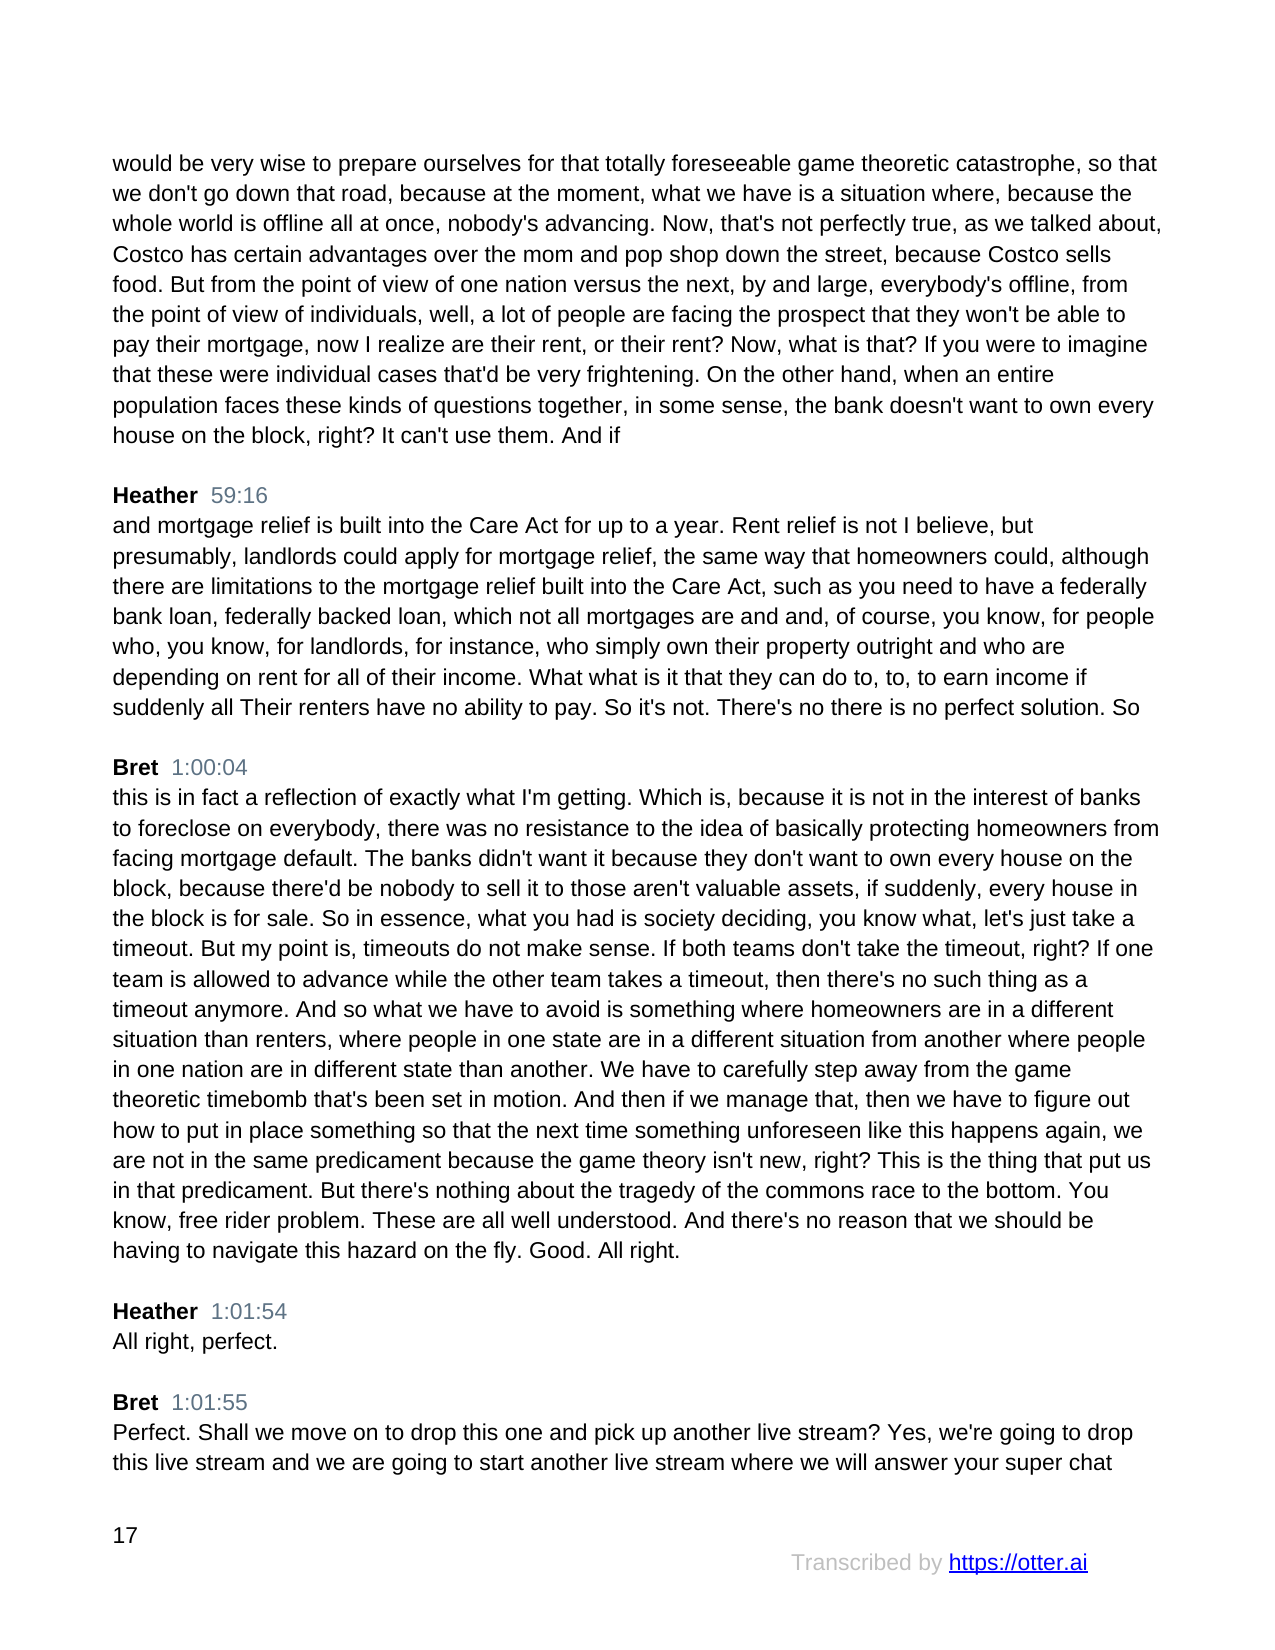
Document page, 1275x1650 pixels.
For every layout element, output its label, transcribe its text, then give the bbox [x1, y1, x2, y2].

text Bret 1:00:04 [112, 754, 1162, 781]
text All right, perfect. [112, 1328, 1162, 1354]
text and mortgage relief is built into the Care Act for up to a year. Rent relief is not I believe, but presumably, landlords could apply for mortgage relief, the same way that homeowners could, although there are limitations to the mortgage relief built into the Care Act, such as you need to have a federally bank loan, federally backed loan, which not all mortgages are and and, of course, you know, for people who, you know, for landlords, for instance, who simply own their property outright and who are depending on rent for all of their income. What what is it that they can do to, to, to earn income if suddenly all Their renters have no ability to pay. So it's not. There's no there is no perfect solution. So [112, 512, 1162, 720]
text Heather 1:01:54 [112, 1298, 1162, 1324]
text Heather 59:16 [112, 482, 1162, 509]
text Bret 1:01:55 [112, 1388, 1162, 1415]
text this is in fact a reflection of exactly what I'm getting. Which is, because it is not in the interest of banks to foreclose on everybody, there was no resistance to the idea of basically protecting homeowners from facing mortgage default. The banks didn't want it because they don't want to own every house on the block, because there'd be nobody to sell it to those aren't valuable assets, if suddenly, every house in the block is for sale. So in essence, what you had is society deciding, you know what, let's just take a timeout. But my point is, timeouts do not make sense. If both teams don't take the timeout, right? If one team is allowed to advance while the other team takes a timeout, then there's no such thing as a timeout anymore. And so what we have to avoid is something where homeowners are in a different situation than renters, where people in one state are in a different situation from another where people in one nation are in different state than another. We have to carefully step away from the game theoretic timebomb that's been set in motion. And then if we manage that, then we have to figure out how to put in place something so that the next time something unforeseen like this happens again, we are not in the same predicament because the game theory isn't new, right? This is the thing that put us in that predicament. But there's nothing about the tragedy of the commons race to the bottom. You know, free rider problem. These are all well understood. And there's no reason that we should be having to navigate this hazard on the fly. Good. All right. [112, 784, 1162, 1264]
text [112, 150, 1162, 448]
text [112, 1419, 1162, 1475]
